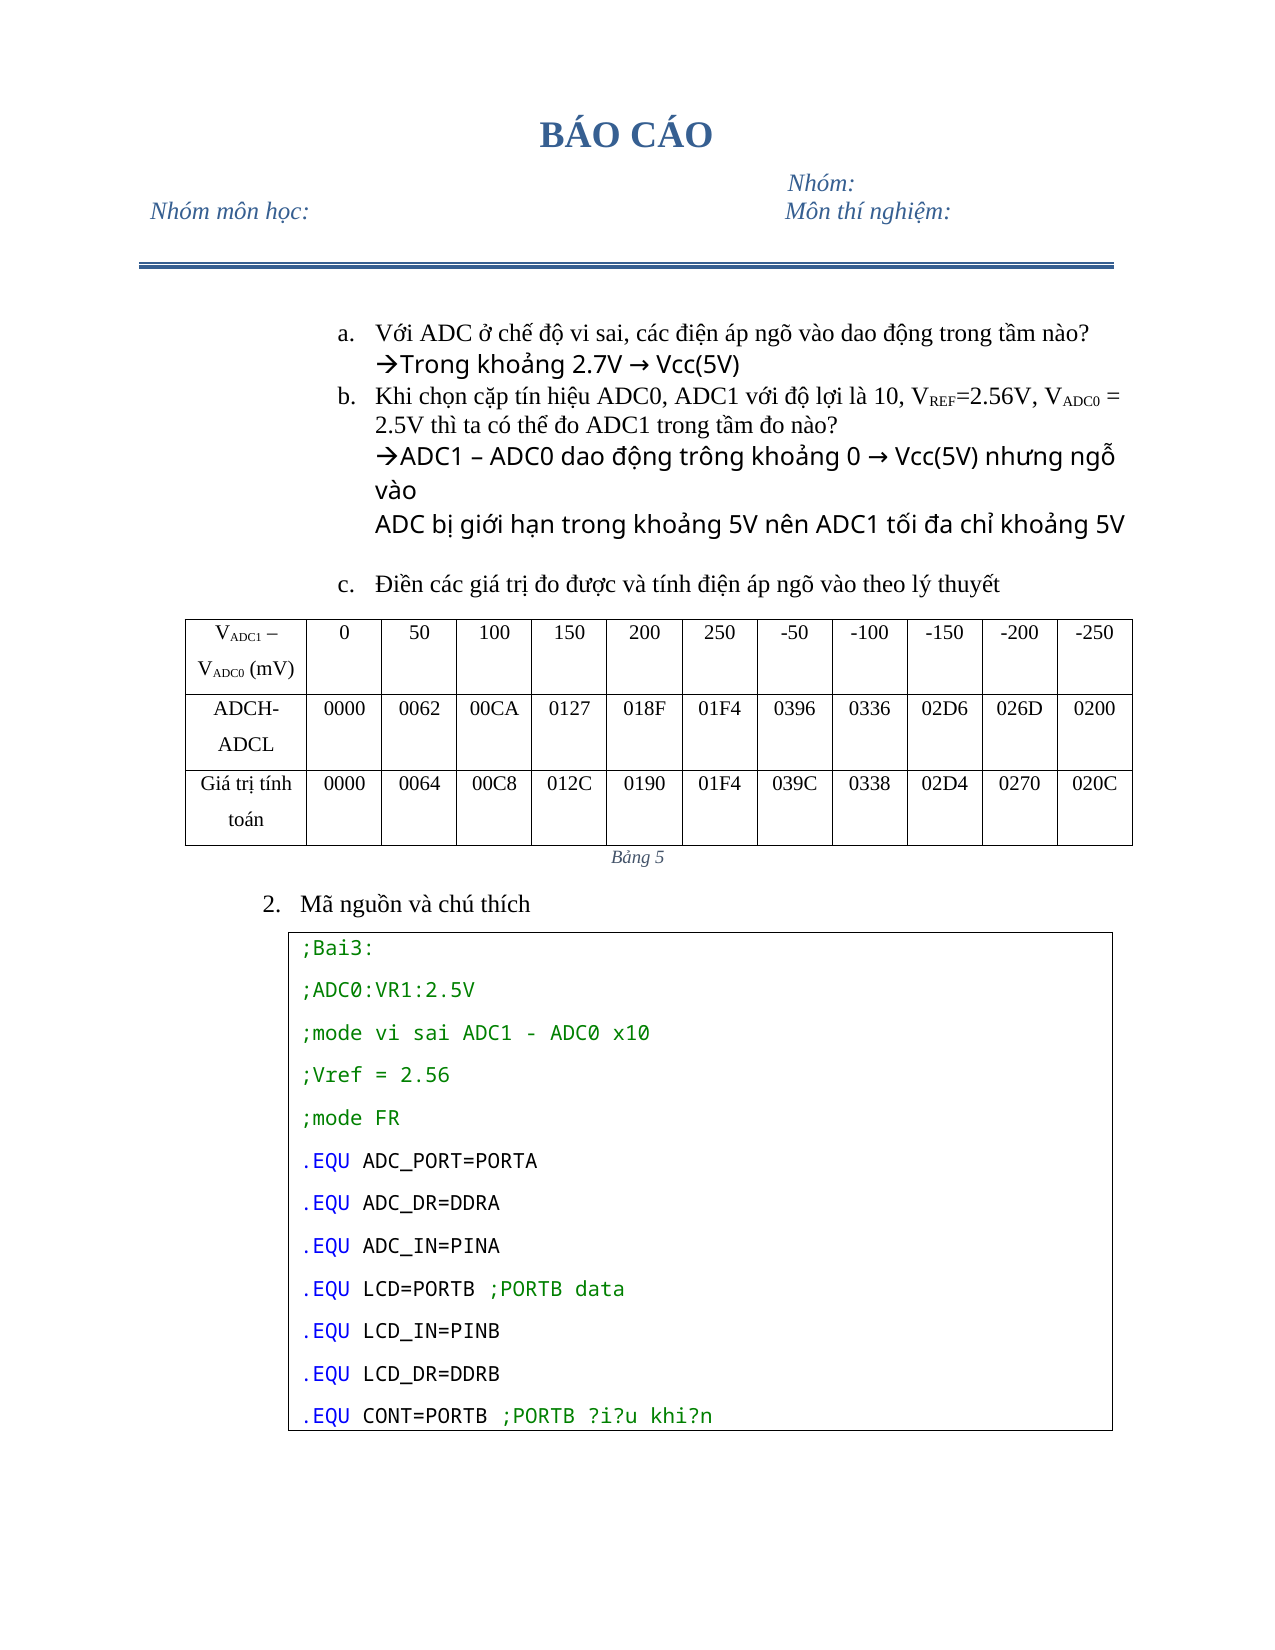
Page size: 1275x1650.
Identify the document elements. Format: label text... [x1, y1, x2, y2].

table_cell 0336 [833, 695, 907, 770]
table_cell 0190 [607, 771, 682, 845]
table_header VADC1 – VADC0 (mV) [186, 620, 306, 694]
list Trong khoảng 2.7V → Vcc(5V) [375, 347, 1125, 381]
list Điền các giá trị đo được và tính điện áp ngõ vào theo lý thuyết [337, 569, 1125, 598]
table_cell 0270 [983, 771, 1057, 845]
table_cell Giá trị tính toán [186, 771, 306, 845]
table_cell 0000 [307, 771, 381, 845]
table_cell 0396 [758, 695, 832, 770]
table_cell 0338 [833, 771, 907, 845]
text Bảng 5 [150, 846, 1125, 868]
table_cell 0000 [307, 695, 381, 770]
table_header -150 [908, 620, 982, 694]
table_cell 012C [532, 771, 606, 845]
table_header -200 [983, 620, 1057, 694]
table_header -100 [833, 620, 907, 694]
list ADC1 – ADC0 dao động trông khoảng 0 → Vcc(5V) nhưng ngỗ vào ADC bị giới hạn trong khoảng 5V nên ADC1 tối đa chỉ khoảng 5V [375, 438, 1125, 541]
table_header 100 [457, 620, 531, 694]
table_cell 00C8 [457, 771, 531, 845]
table_cell 018F [607, 695, 682, 770]
table_header 0 [307, 620, 381, 694]
table_cell 02D4 [908, 771, 982, 845]
list Khi chọn cặp tín hiệu ADC0, ADC1 với độ lợi là 10, VREF=2.56V, VADC0 = 2.5V thì ta có thể đo ADC1 trong tầm đo nào? [337, 381, 1125, 438]
table_cell ADCH-ADCL [186, 695, 306, 770]
table_header -250 [1058, 620, 1132, 694]
table_header 50 [382, 620, 456, 694]
table_header 150 [532, 620, 606, 694]
table_cell 0062 [382, 695, 456, 770]
list Với ADC ở chế độ vi sai, các điện áp ngõ vào dao động trong tầm nào? [337, 318, 1125, 347]
table_cell 02D6 [908, 695, 982, 770]
table_cell 0064 [382, 771, 456, 845]
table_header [289, 933, 1112, 1430]
table_header -50 [758, 620, 832, 694]
table_cell 01F4 [683, 695, 757, 770]
table_cell 01F4 [683, 771, 757, 845]
table_cell 020C [1058, 771, 1132, 845]
table_cell 0127 [532, 695, 606, 770]
table_cell 00CA [457, 695, 531, 770]
table_header 250 [683, 620, 757, 694]
table_cell 026D [983, 695, 1057, 770]
table_cell 039C [758, 771, 832, 845]
table_header 200 [607, 620, 682, 694]
table_cell 0200 [1058, 695, 1132, 770]
list Mã nguồn và chú thích [262, 889, 1125, 917]
